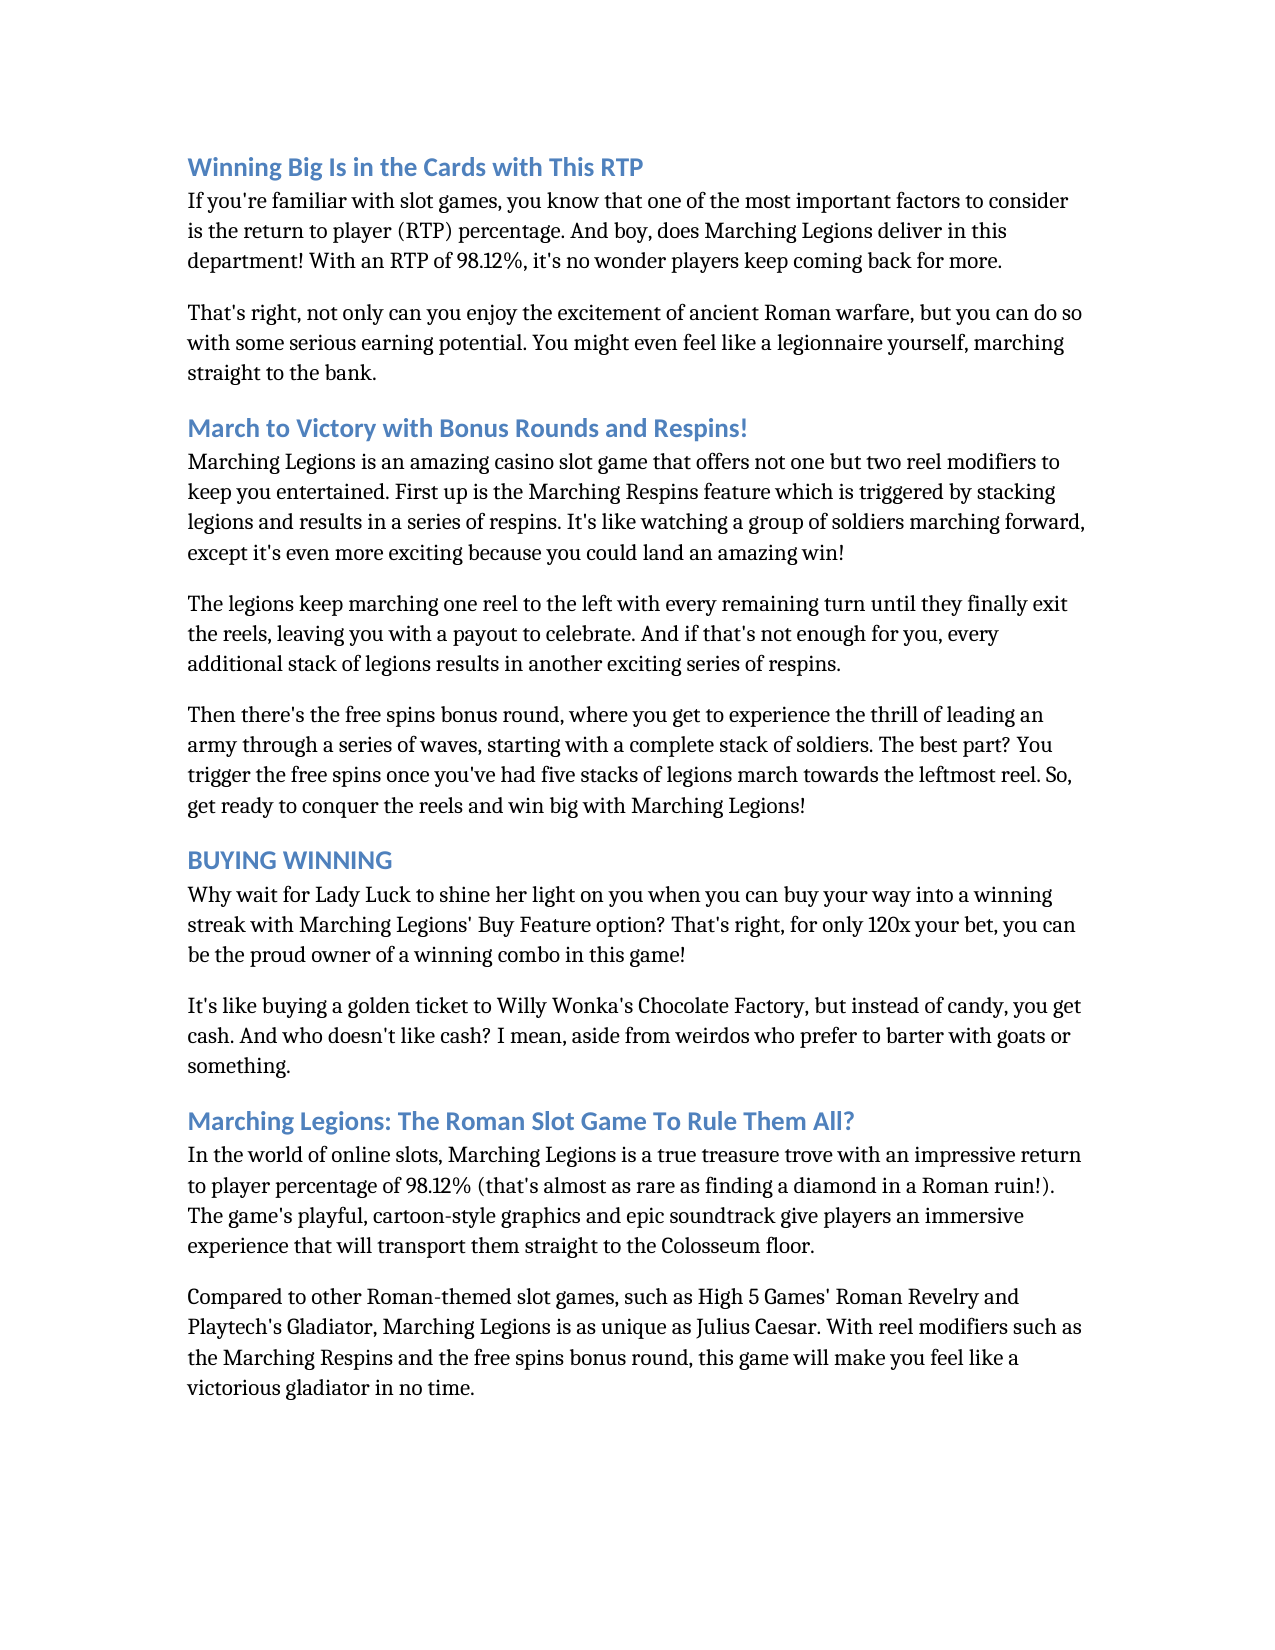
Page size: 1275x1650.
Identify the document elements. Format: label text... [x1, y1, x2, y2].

text The legions keep marching one reel to the left with every remaining turn until they finally exit the reels, leaving you with a payout to celebrate. And if that's not enough for you, every additional stack of legions results in another exciting series of respins. [187, 590, 1087, 677]
text Why wait for Lady Luck to shine her light on you when you can buy your way into a winning streak with Marching Legions' Buy Feature option? That's right, for only 120x your bet, you can be the proud owner of a winning combo in this game! [187, 881, 1087, 968]
subtitle Marching Legions: The Roman Slot Game To Rule Them All? [187, 1104, 1087, 1137]
text That's right, not only can you enjoy the excitement of ancient Roman warfare, but you can do so with some serious earning potential. You might even feel like a legionnaire yourself, marching straight to the bank. [187, 299, 1087, 386]
text Marching Legions is an amazing casino slot game that offers not one but two reel modifiers to keep you entertained. First up is the Marching Respins feature which is triggered by stacking legions and results in a series of respins. It's like watching a group of soldiers marching forward, except it's even more exciting because you could land an amazing win! [187, 449, 1087, 566]
text Compared to other Roman-themed slot games, such as High 5 Games' Roman Revelry and Playtech's Gladiator, Marching Legions is as unique as Julius Caesar. With reel modifiers such as the Marching Respins and the free spins bonus round, this game will make you feel like a victorious gladiator in no time. [187, 1284, 1087, 1401]
text Then there's the free spins bonus round, where you get to experience the thrill of leading an army through a series of waves, starting with a complete stack of soldiers. The best part? You trigger the free spins once you've had five stacks of legions march towards the leftmost reel. So, get ready to conquer the reels and win big with Marching Legions! [187, 702, 1087, 819]
subtitle BUYING WINNING [187, 843, 1087, 877]
text It's like buying a golden ticket to Willy Wonka's Chocolate Factory, but instead of candy, you get cash. And who doesn't like cash? I mean, aside from weirdos who prefer to barter with goats or something. [187, 993, 1087, 1080]
subtitle Winning Big Is in the Cards with This RTP [187, 150, 1087, 183]
text If you're familiar with slot games, you know that one of the most important factors to consider is the return to player (RTP) percentage. And boy, does Marching Legions deliver in this department! With an RTP of 98.12%, it's no wonder players keep coming back for more. [187, 188, 1087, 275]
text In the world of online slots, Marching Legions is a true treasure trove with an impressive return to player percentage of 98.12% (that's almost as rare as finding a diamond in a Roman ruin!). The game's playful, cartoon-style graphics and epic soundtrack give players an immersive experience that will transport them straight to the Colosseum floor. [187, 1142, 1087, 1259]
subtitle March to Victory with Bonus Rounds and Respins! [187, 411, 1087, 444]
